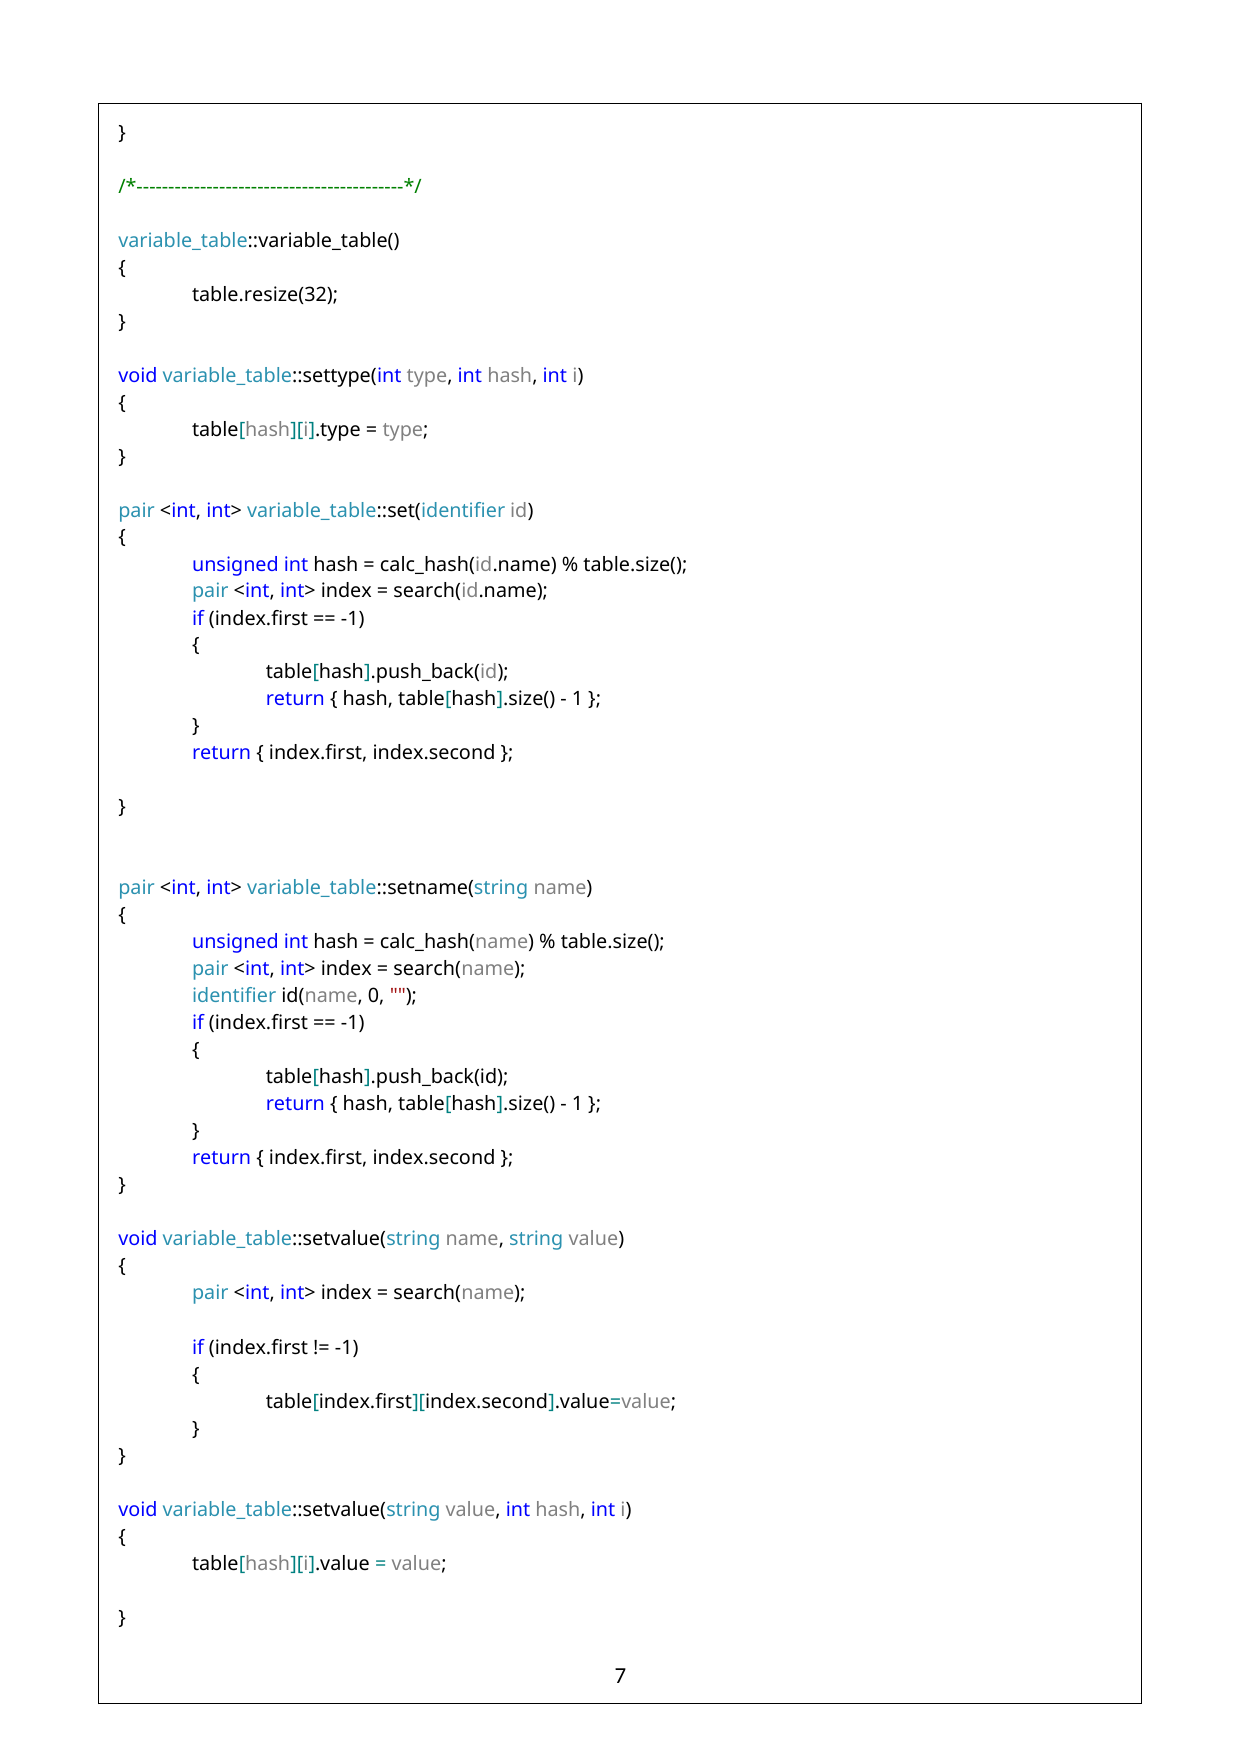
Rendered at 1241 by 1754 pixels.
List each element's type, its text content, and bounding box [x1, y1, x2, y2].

text unsigned int hash = calc_hash(id.name) % table.size(); [118, 550, 1122, 577]
text variable_table::variable_table() [118, 226, 1122, 253]
text { [118, 1035, 1122, 1062]
text { [118, 631, 1122, 658]
text } [118, 793, 1122, 819]
text { [118, 388, 1122, 415]
text { [118, 1360, 1122, 1387]
text { [118, 901, 1122, 927]
text table[index.first][index.second].value=value; [118, 1387, 1122, 1414]
text return { index.first, index.second }; [118, 739, 1122, 766]
text } [118, 1116, 1122, 1143]
text pair <int, int> variable_table::setname(string name) [118, 873, 1122, 901]
text if (index.first == -1) [118, 1008, 1122, 1035]
text } [118, 712, 1122, 739]
text pair <int, int> index = search(name); [118, 1278, 1122, 1305]
text table[hash][i].value = value; [118, 1549, 1122, 1576]
text if (index.first != -1) [118, 1333, 1122, 1360]
text table[hash].push_back(id); [118, 1062, 1122, 1089]
text } [118, 442, 1122, 469]
text { [118, 1251, 1122, 1278]
text } [118, 1170, 1122, 1197]
text { [118, 1522, 1122, 1549]
text void variable_table::setvalue(string value, int hash, int i) [118, 1495, 1122, 1522]
text pair <int, int> index = search(name); [118, 954, 1122, 981]
text table[hash][i].type = type; [118, 415, 1122, 442]
text pair <int, int> variable_table::set(identifier id) [118, 496, 1122, 523]
text } [118, 1414, 1122, 1441]
text return { hash, table[hash].size() - 1 }; [118, 1089, 1122, 1116]
text { [118, 523, 1122, 550]
text } [118, 1603, 1122, 1630]
text if (index.first == -1) [118, 604, 1122, 631]
text pair <int, int> index = search(id.name); [118, 577, 1122, 604]
text } [118, 1441, 1122, 1468]
text table[hash].push_back(id); [118, 658, 1122, 685]
text /*------------------------------------------*/ [118, 172, 1122, 199]
text identifier id(name, 0, ""); [118, 981, 1122, 1008]
text } [118, 118, 1122, 145]
text table.resize(32); [118, 280, 1122, 307]
text { [118, 253, 1122, 280]
text unsigned int hash = calc_hash(name) % table.size(); [118, 927, 1122, 954]
text return { index.first, index.second }; [118, 1143, 1122, 1170]
text } [118, 307, 1122, 334]
text void variable_table::settype(int type, int hash, int i) [118, 361, 1122, 388]
text void variable_table::setvalue(string name, string value) [118, 1224, 1122, 1251]
text return { hash, table[hash].size() - 1 }; [118, 685, 1122, 712]
